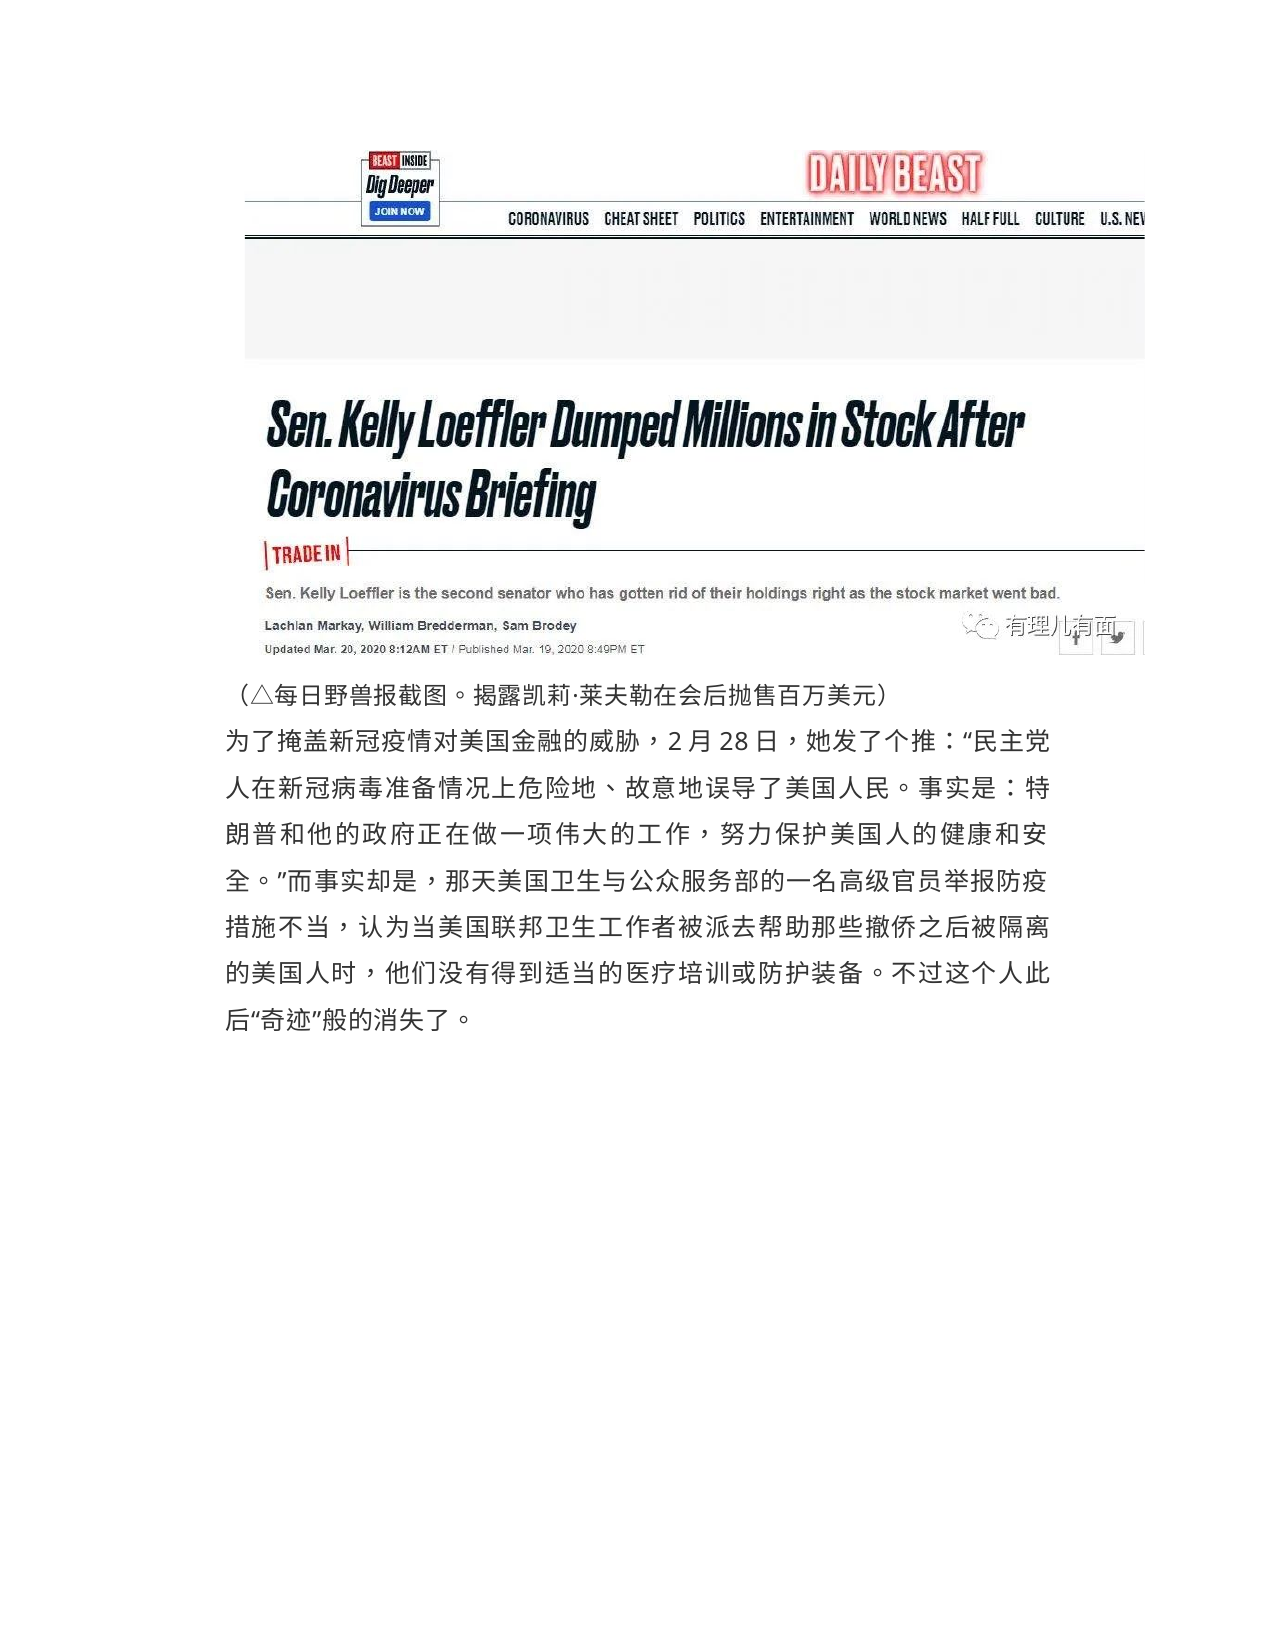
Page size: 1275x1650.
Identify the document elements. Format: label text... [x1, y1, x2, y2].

text 为了掩盖新冠疫情对美国金融的威胁，2月28日，她发了个推：“民主党人在新冠病毒准备情况上危险地、故意地误导了美国人民。事实是：特朗普和他的政府正在做一项伟大的工作，努力保护美国人的健康和安全。”而事实却是，那天美国卫生与公众服务部的一名高级官员举报防疫措施不当，认为当美国联邦卫生工作者被派去帮助那些撤侨之后被隔离的美国人时，他们没有得到适当的医疗培训或防护装备。不过这个人此后“奇迹”般的消失了。 [225, 711, 1050, 1037]
picture [244, 150, 1145, 665]
text （△每日野兽报截图。揭露凯莉·莱夫勒在会后抛售百万美元） [225, 665, 1050, 711]
